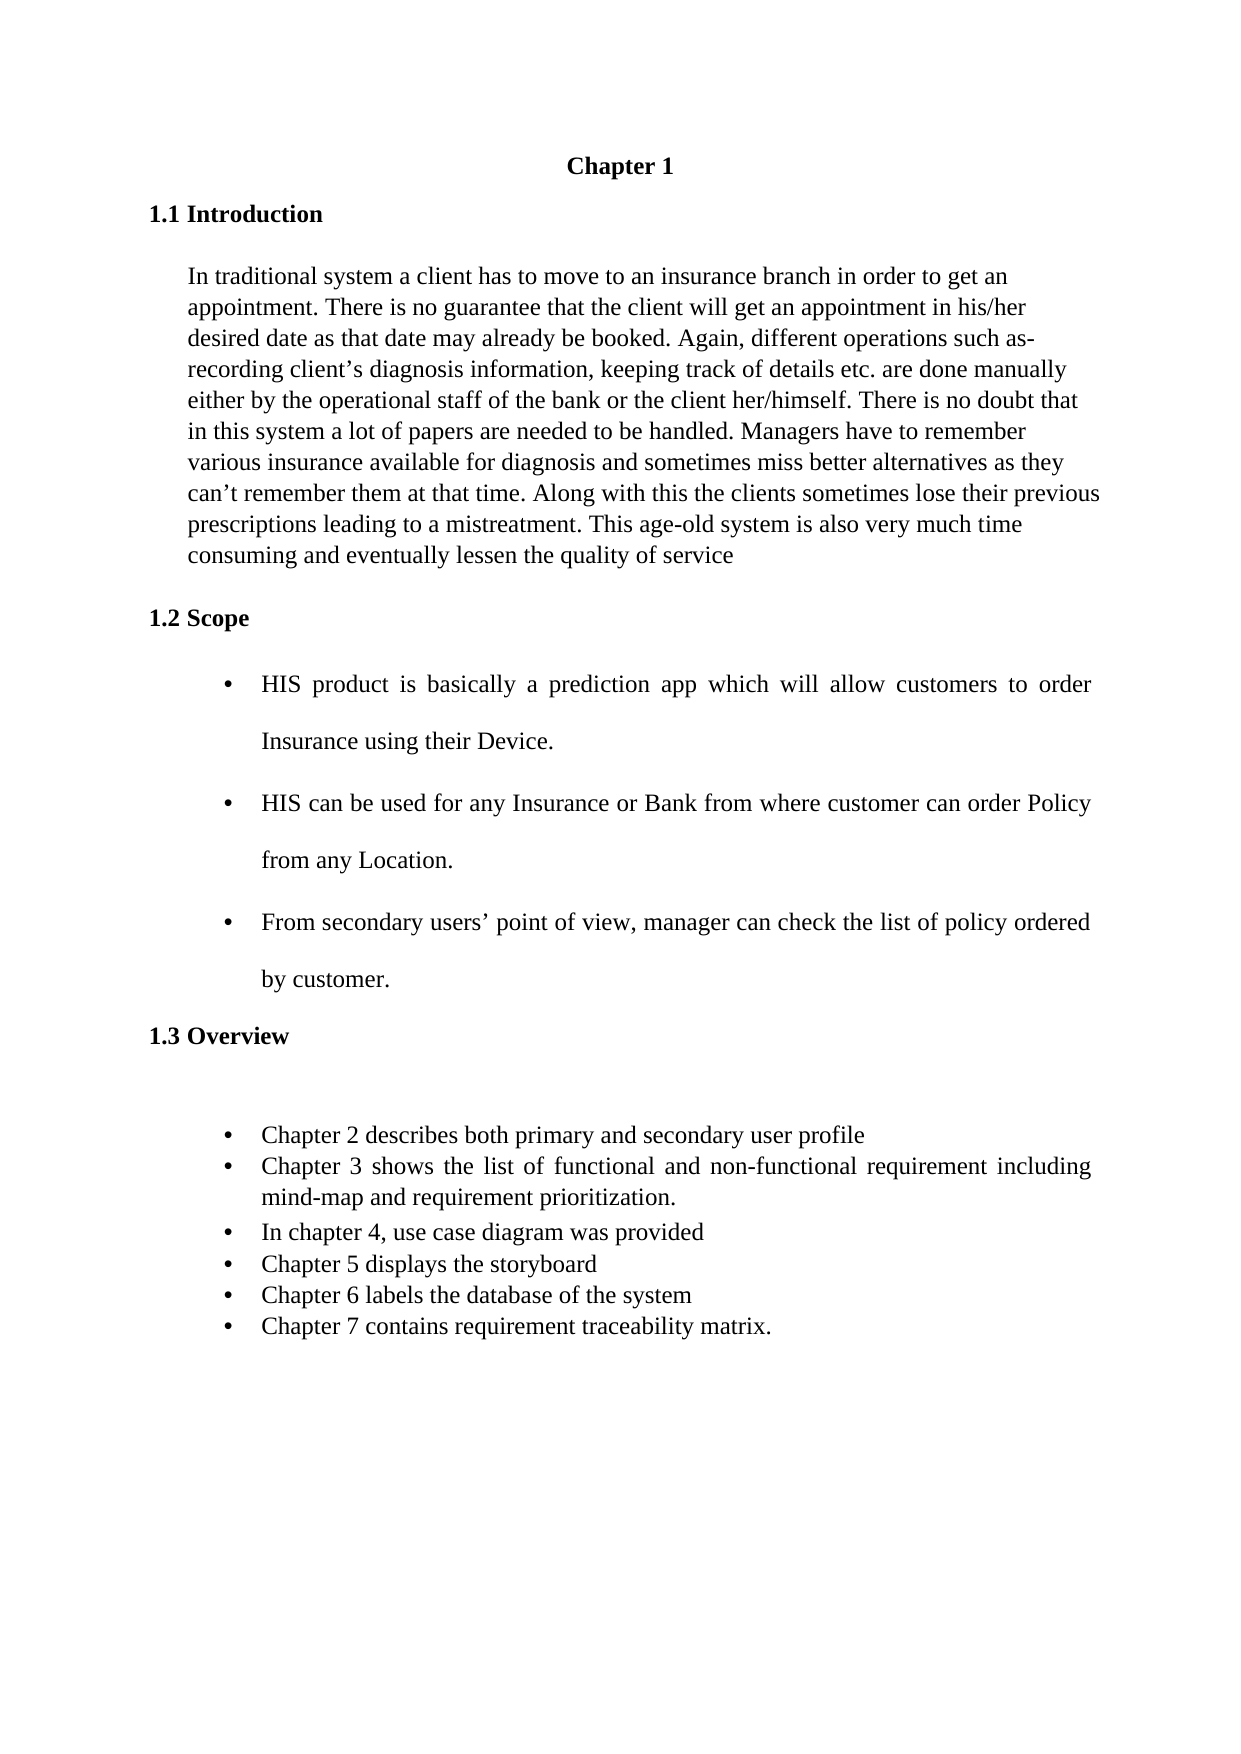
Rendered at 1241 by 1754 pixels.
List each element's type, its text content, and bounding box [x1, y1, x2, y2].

list Chapter 2 describes both primary and secondary user profile [223, 1120, 1092, 1149]
subtitle 1.2 Scope [148, 603, 1101, 632]
text In traditional system a client has to move to an insurance branch in order to get an appointment. There is no guarantee that the client will get an appointment in his/her desired date as that date may already be booked. Again, different operations such as-recording client’s diagnosis information, keeping track of details etc. are done manually either by the operational staff of the bank or the client her/himself. There is no doubt that in this system a lot of papers are needed to be handled. Managers have to remember various insurance available for diagnosis and sometimes miss better alternatives as they can’t remember them at that time. Along with this the clients sometimes lose their previous prescriptions leading to a mistreatment. This age-old system is also very much time consuming and eventually lessen the quality of service [187, 261, 1101, 569]
list HIS can be used for any Insurance or Bank from where customer can order Policy from any Location. [223, 788, 1092, 874]
subtitle 1.1 Introduction [148, 199, 1101, 227]
list Chapter 6 labels the database of the system [223, 1280, 1092, 1309]
list Chapter 7 contains requirement traceability matrix. [223, 1311, 1092, 1340]
subtitle 1.3 Overview [148, 1021, 1101, 1050]
list In chapter 4, use case diagram was provided [223, 1217, 1092, 1246]
list Chapter 5 displays the storyboard [223, 1249, 1092, 1277]
list From secondary users’ point of view, manager can check the list of policy ordered by customer. [223, 907, 1092, 993]
list Chapter 3 shows the list of functional and non-functional requirement including mind-map and requirement prioritization. [223, 1151, 1092, 1211]
list HIS product is basically a prediction app which will allow customers to order Insurance using their Device. [223, 669, 1092, 755]
